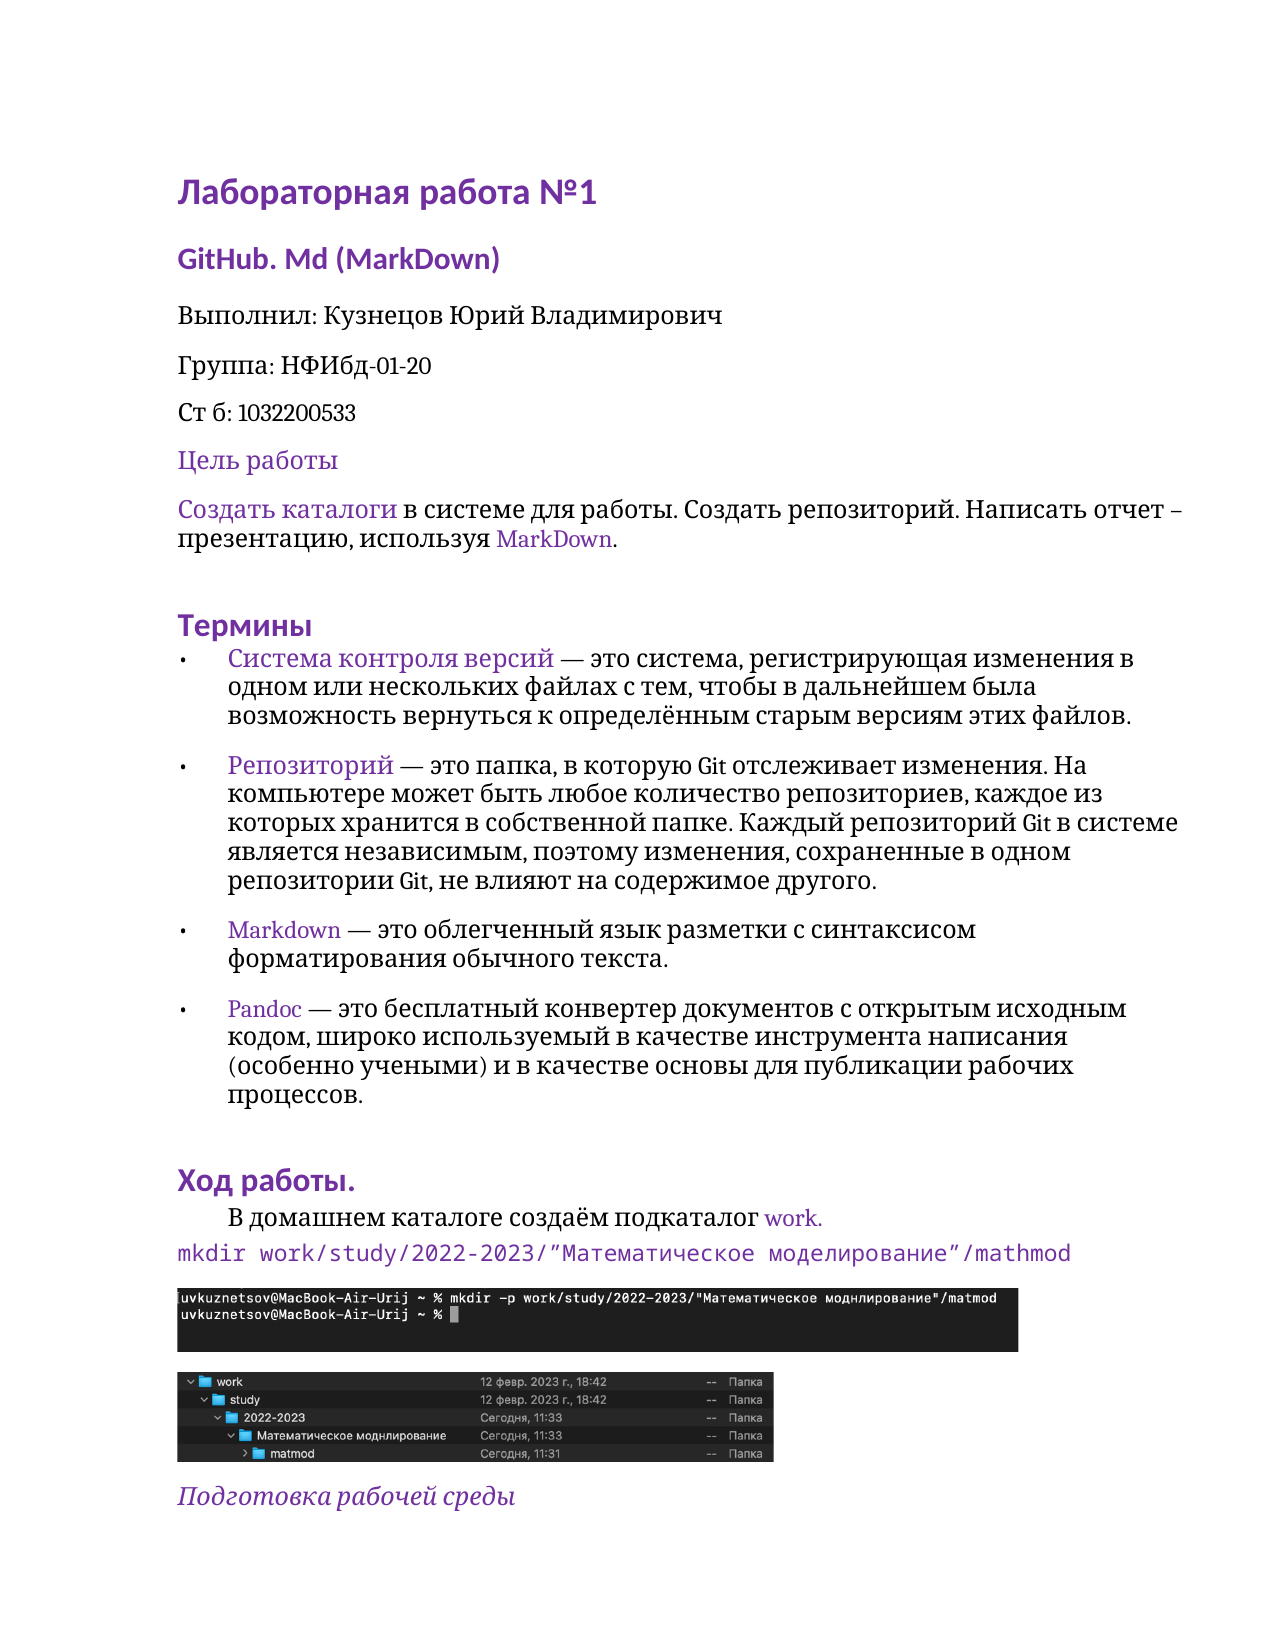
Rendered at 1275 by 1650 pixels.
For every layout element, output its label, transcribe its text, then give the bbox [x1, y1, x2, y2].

text В домашнем каталоге создаём подкаталог work. [227, 1204, 1186, 1233]
list Pandoc — это бесплатный конвертер документов с открытым исходным кодом, широко используемый в качестве инструмента написания (особенно учеными) и в качестве основы для публикации рабочих процессов. [177, 994, 1186, 1109]
text Создать каталоги в системе для работы. Создать репозиторий. Написать отчет – презентацию, используя MarkDown. [177, 496, 1186, 554]
list Система контроля версий — это система, регистрирующая изменения в одном или нескольких файлах с тем, чтобы в дальнейшем была возможность вернуться к определённым старым версиям этих файлов. [177, 644, 1186, 731]
title Лабораторная работа №1 [177, 168, 1186, 214]
text Ст б: 1032200533 [177, 399, 1186, 428]
text Цель работы [177, 447, 1186, 475]
picture [177, 1288, 1019, 1352]
text Выполнил: Кузнецов Юрий Владимирович [177, 302, 1186, 331]
text mkdir work/study/2022-2023/”Математическое моделирование”/mathmod [177, 1236, 1186, 1268]
subtitle GitHub. Md (MarkDown) [177, 239, 1186, 277]
list Репозиторий — это папка, в которую Git отслеживает изменения. На компьютере может быть любое количество репозиториев, каждое из которых хранится в собственной папке. Каждый репозиторий Git в системе является независимым, поэтому изменения, сохраненные в одном репозитории Git, не влияют на содержимое другого. [177, 752, 1186, 895]
subtitle Ход работы. [177, 1159, 1186, 1200]
text Подготовка рабочей среды [177, 1482, 1186, 1511]
list Markdown — это облегченный язык разметки с синтаксисом форматирования обычного текста. [177, 916, 1186, 974]
picture [177, 1372, 774, 1462]
subtitle Термины [177, 604, 1186, 644]
text Группа: НФИбд-01-20 [177, 352, 1186, 380]
